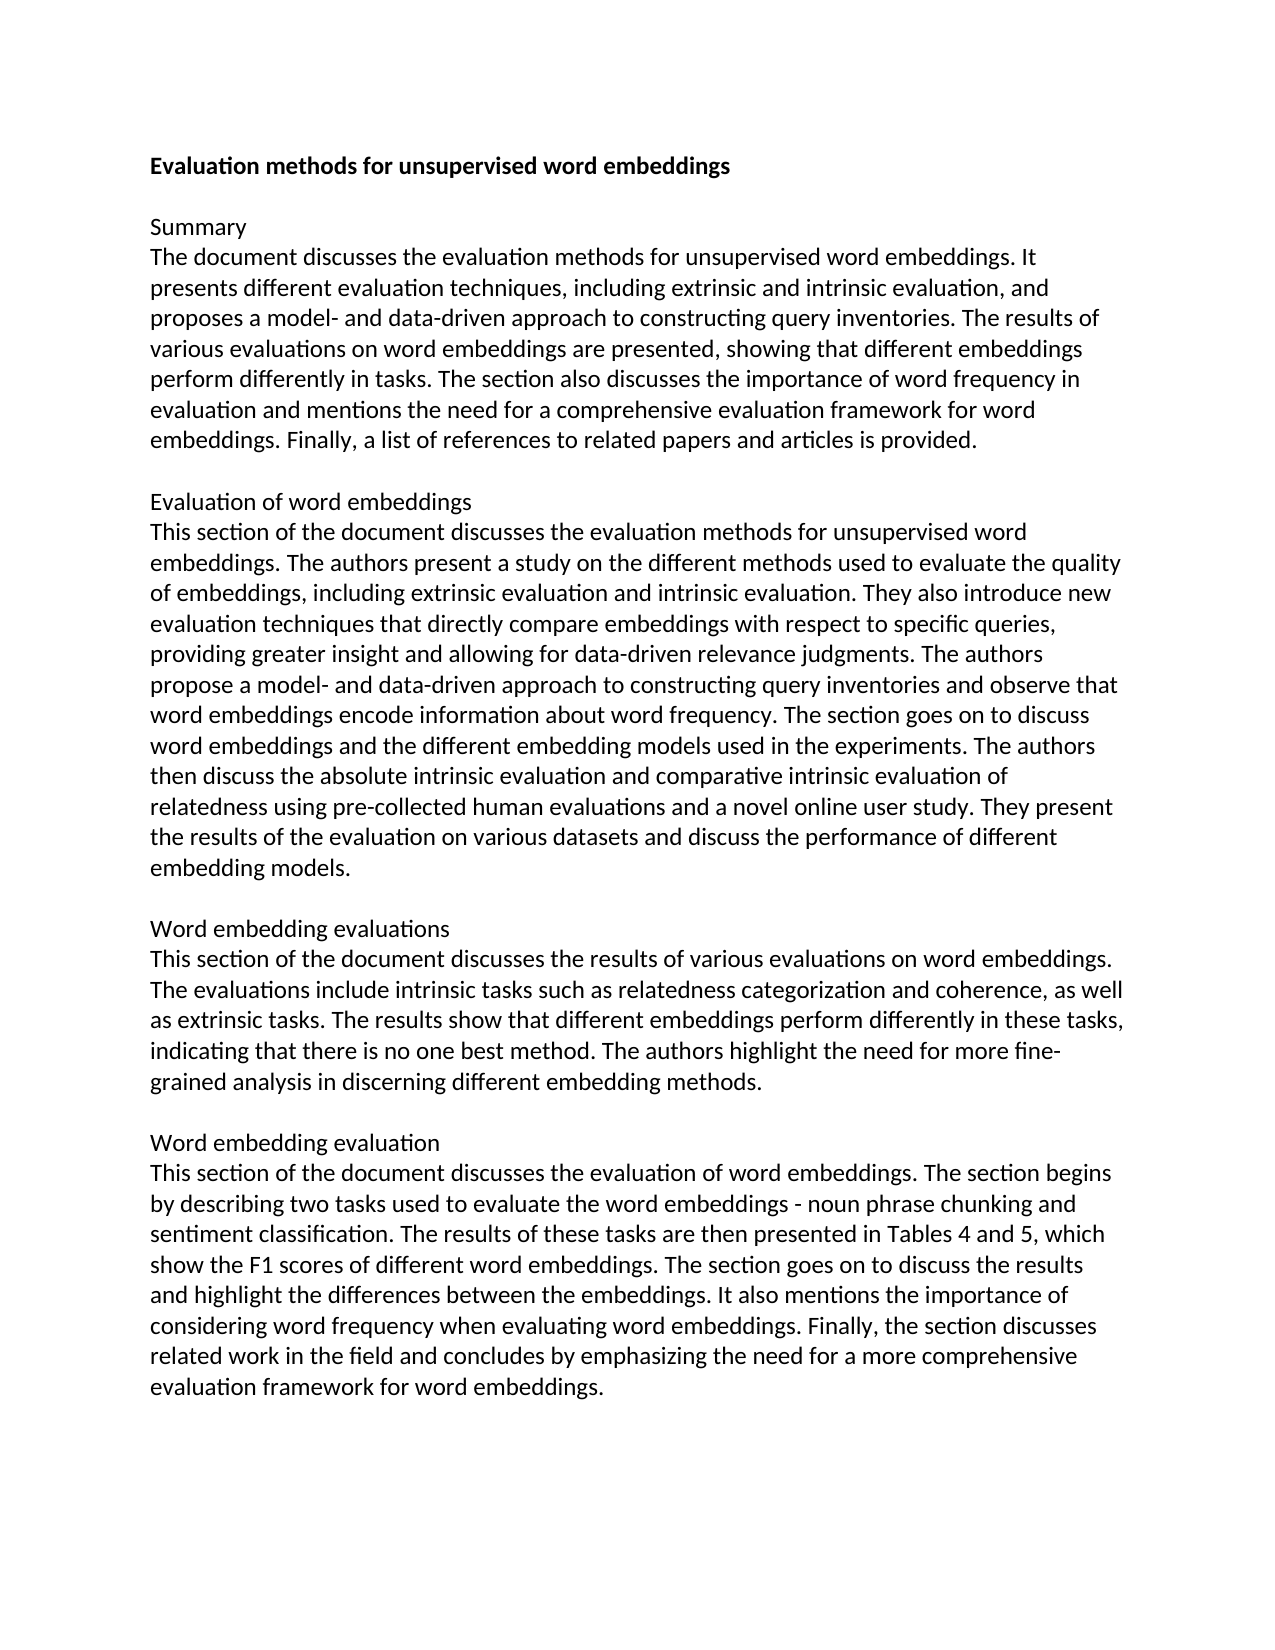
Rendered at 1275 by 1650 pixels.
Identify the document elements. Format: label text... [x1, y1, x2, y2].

text Evaluation methods for unsupervised word embeddings [150, 150, 1125, 181]
text Word embedding evaluation [150, 1127, 1125, 1157]
text Evaluation of word embeddings [150, 486, 1125, 516]
text Word embedding evaluations [150, 913, 1125, 943]
text Summary [150, 211, 1125, 242]
text The document discusses the evaluation methods for unsupervised word embeddings. It presents different evaluation techniques, including extrinsic and intrinsic evaluation, and proposes a model- and data-driven approach to constructing query inventories. The results of various evaluations on word embeddings are presented, showing that different embeddings perform differently in tasks. The section also discusses the importance of word frequency in evaluation and mentions the need for a comprehensive evaluation framework for word embeddings. Finally, a list of references to related papers and articles is provided. [150, 242, 1125, 455]
text This section of the document discusses the evaluation of word embeddings. The section begins by describing two tasks used to evaluate the word embeddings - noun phrase chunking and sentiment classification. The results of these tasks are then presented in Tables 4 and 5, which show the F1 scores of different word embeddings. The section goes on to discuss the results and highlight the differences between the embeddings. It also mentions the importance of considering word frequency when evaluating word embeddings. Finally, the section discusses related work in the field and concludes by emphasizing the need for a more comprehensive evaluation framework for word embeddings. [150, 1157, 1125, 1401]
text This section of the document discusses the results of various evaluations on word embeddings. The evaluations include intrinsic tasks such as relatedness categorization and coherence, as well as extrinsic tasks. The results show that different embeddings perform differently in these tasks, indicating that there is no one best method. The authors highlight the need for more fine-grained analysis in discerning different embedding methods. [150, 943, 1125, 1096]
text This section of the document discusses the evaluation methods for unsupervised word embeddings. The authors present a study on the different methods used to evaluate the quality of embeddings, including extrinsic evaluation and intrinsic evaluation. They also introduce new evaluation techniques that directly compare embeddings with respect to specific queries, providing greater insight and allowing for data-driven relevance judgments. The authors propose a model- and data-driven approach to constructing query inventories and observe that word embeddings encode information about word frequency. The section goes on to discuss word embeddings and the different embedding models used in the experiments. The authors then discuss the absolute intrinsic evaluation and comparative intrinsic evaluation of relatedness using pre-collected human evaluations and a novel online user study. They present the results of the evaluation on various datasets and discuss the performance of different embedding models. [150, 516, 1125, 882]
